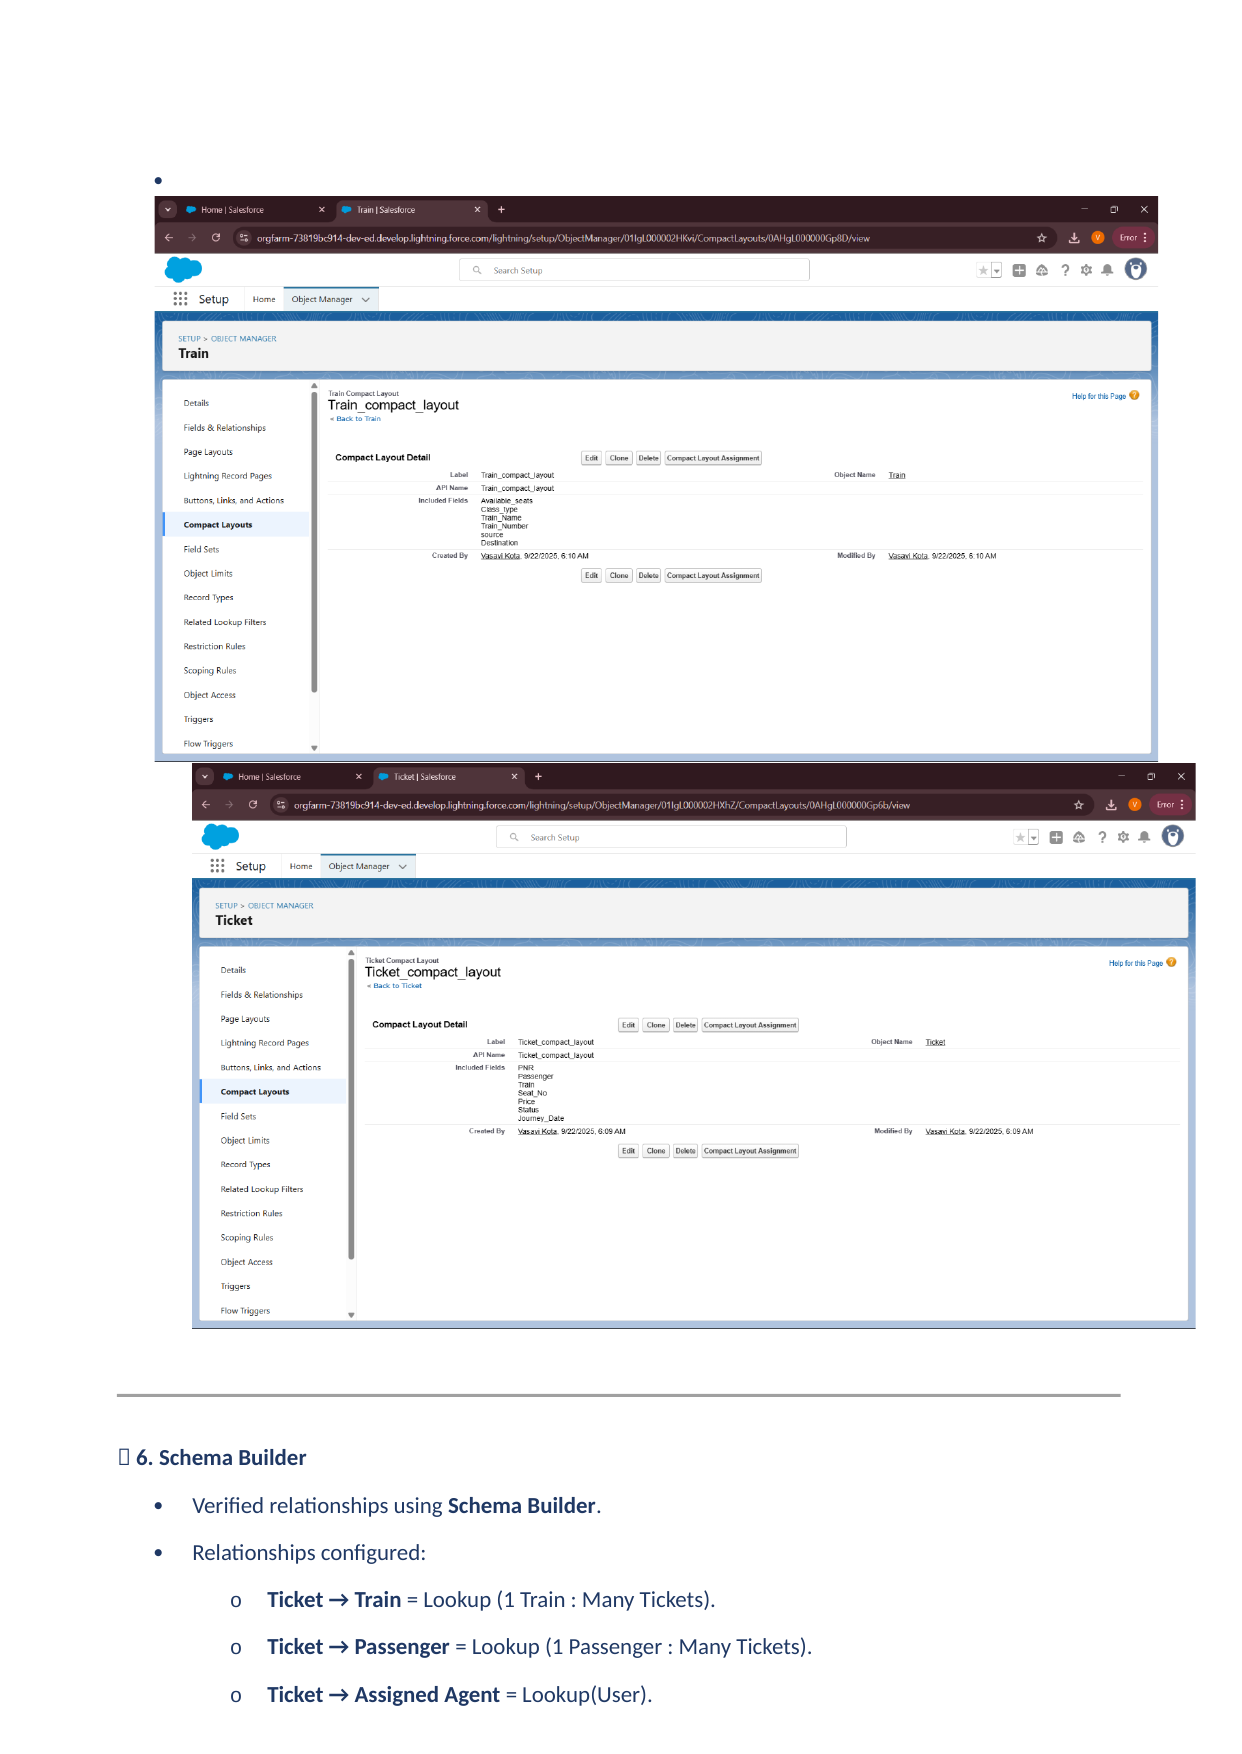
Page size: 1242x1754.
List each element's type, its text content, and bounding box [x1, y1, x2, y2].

list Ticket → Train = Lookup (1 Train : Many Tickets). [229, 1585, 1121, 1613]
list Ticket → Passenger = Lookup (1 Passenger : Many Tickets). [229, 1632, 1121, 1661]
list Verified relationships using Schema Builder. [154, 1491, 1121, 1519]
list Ticket → Assigned Agent = Lookup(User). [229, 1680, 1121, 1708]
picture [154, 196, 1159, 762]
text 🔹 6. Schema Builder [117, 1441, 1121, 1472]
picture [192, 763, 1196, 1329]
list Relationships configured: [154, 1538, 1121, 1566]
